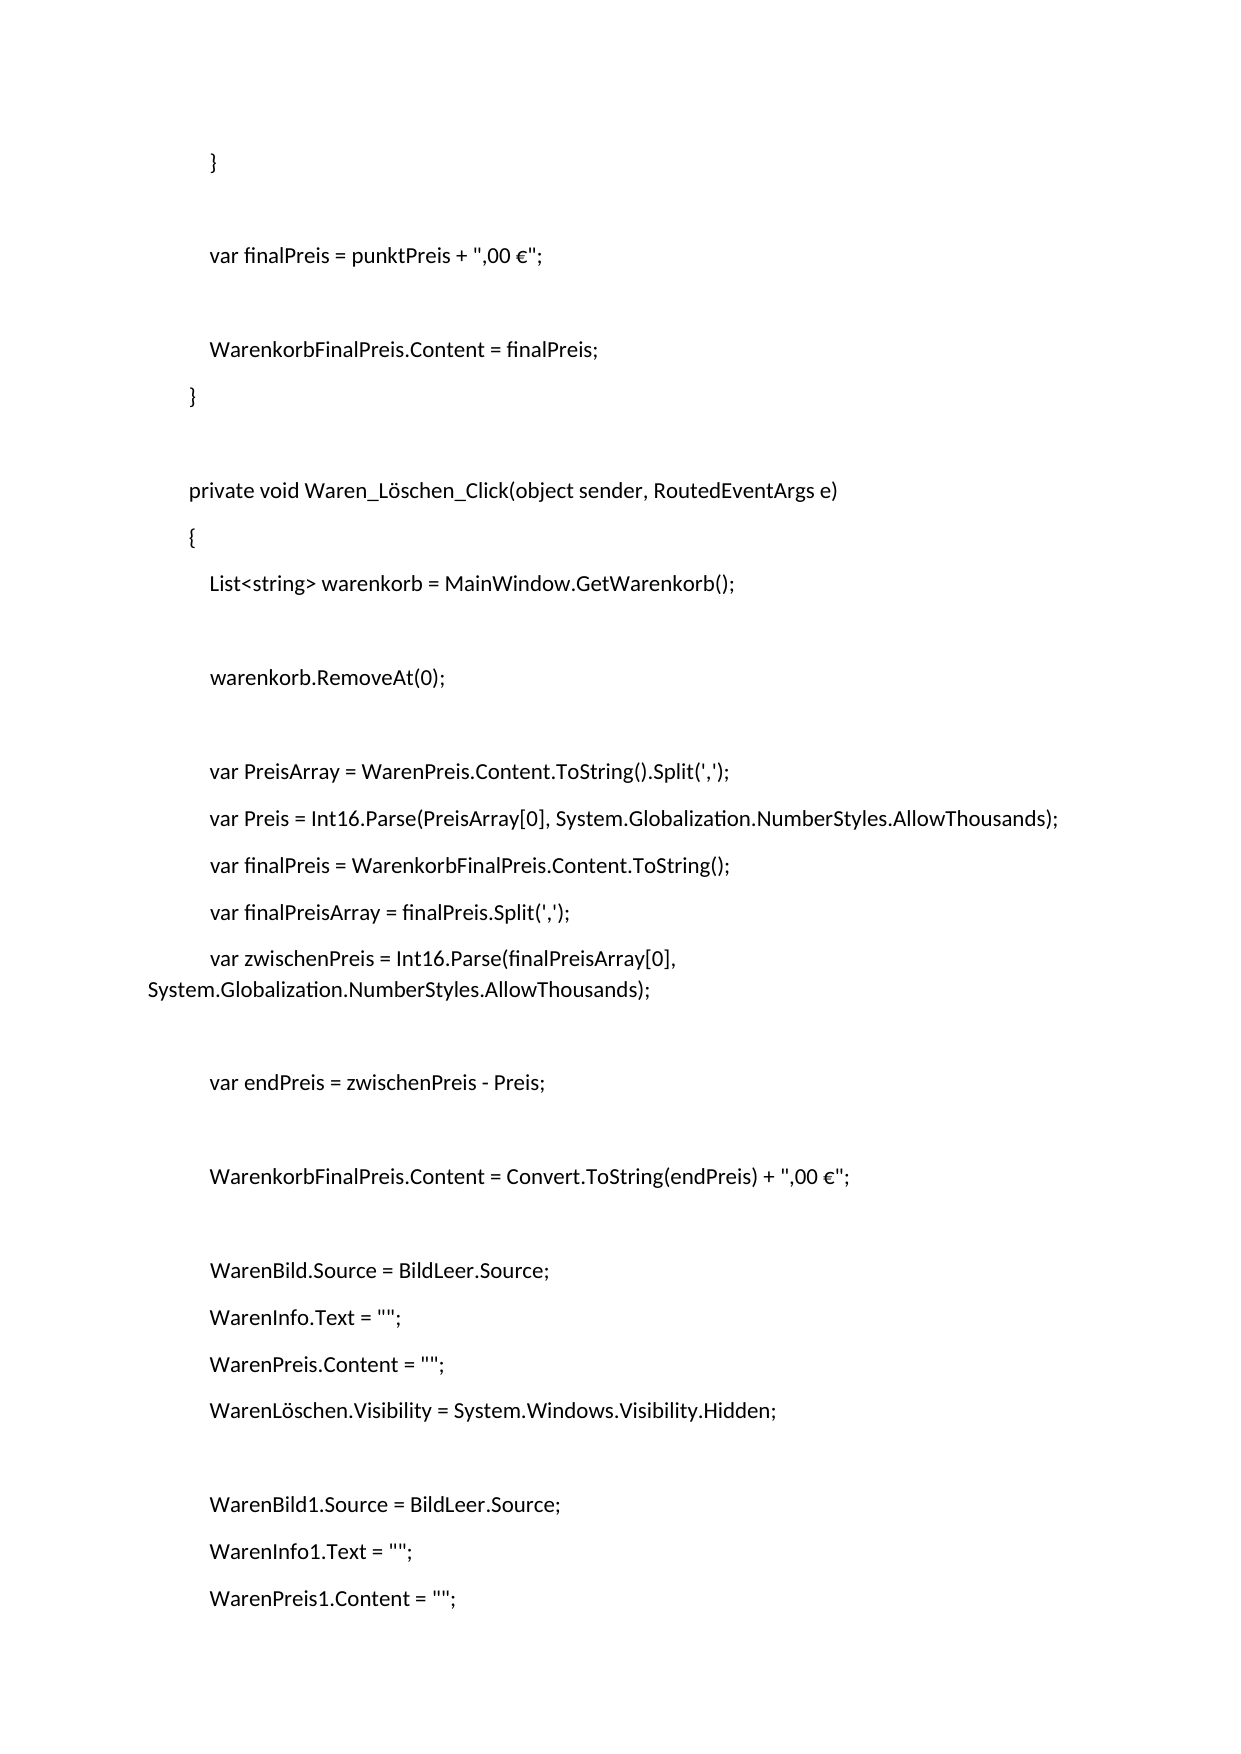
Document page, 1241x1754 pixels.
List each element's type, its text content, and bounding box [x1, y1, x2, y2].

text List<string> warenkorb = MainWindow.GetWarenkorb(); [148, 569, 1093, 597]
text } [148, 382, 1093, 410]
text var finalPreis = punktPreis + ",00 €"; [148, 241, 1093, 269]
text WarenkorbFinalPreis.Content = Convert.ToString(endPreis) + ",00 €"; [148, 1162, 1093, 1190]
text } [148, 148, 1093, 176]
text WarenInfo1.Text = ""; [148, 1537, 1093, 1565]
text WarenInfo.Text = ""; [148, 1303, 1093, 1331]
text WarenBild.Source = BildLeer.Source; [148, 1256, 1093, 1284]
text { [148, 523, 1093, 551]
text WarenLöschen.Visibility = System.Windows.Visibility.Hidden; [148, 1397, 1093, 1424]
text var Preis = Int16.Parse(PreisArray[0], System.Globalization.NumberStyles.AllowThousands); [148, 804, 1093, 832]
text WarenPreis1.Content = ""; [148, 1584, 1093, 1612]
text private void Waren_Löschen_Click(object sender, RoutedEventArgs e) [148, 476, 1093, 504]
text WarenPreis.Content = ""; [148, 1350, 1093, 1378]
text var finalPreisArray = finalPreis.Split(','); [148, 898, 1093, 926]
text WarenkorbFinalPreis.Content = finalPreis; [148, 335, 1093, 363]
text var endPreis = zwischenPreis - Preis; [148, 1068, 1093, 1096]
text var PreisArray = WarenPreis.Content.ToString().Split(','); [148, 757, 1093, 785]
text var finalPreis = WarenkorbFinalPreis.Content.ToString(); [148, 851, 1093, 879]
text warenkorb.RemoveAt(0); [148, 663, 1093, 691]
text var zwischenPreis = Int16.Parse(finalPreisArray[0], System.Globalization.NumberStyles.AllowThousands); [148, 944, 1093, 1003]
text WarenBild1.Source = BildLeer.Source; [148, 1490, 1093, 1518]
